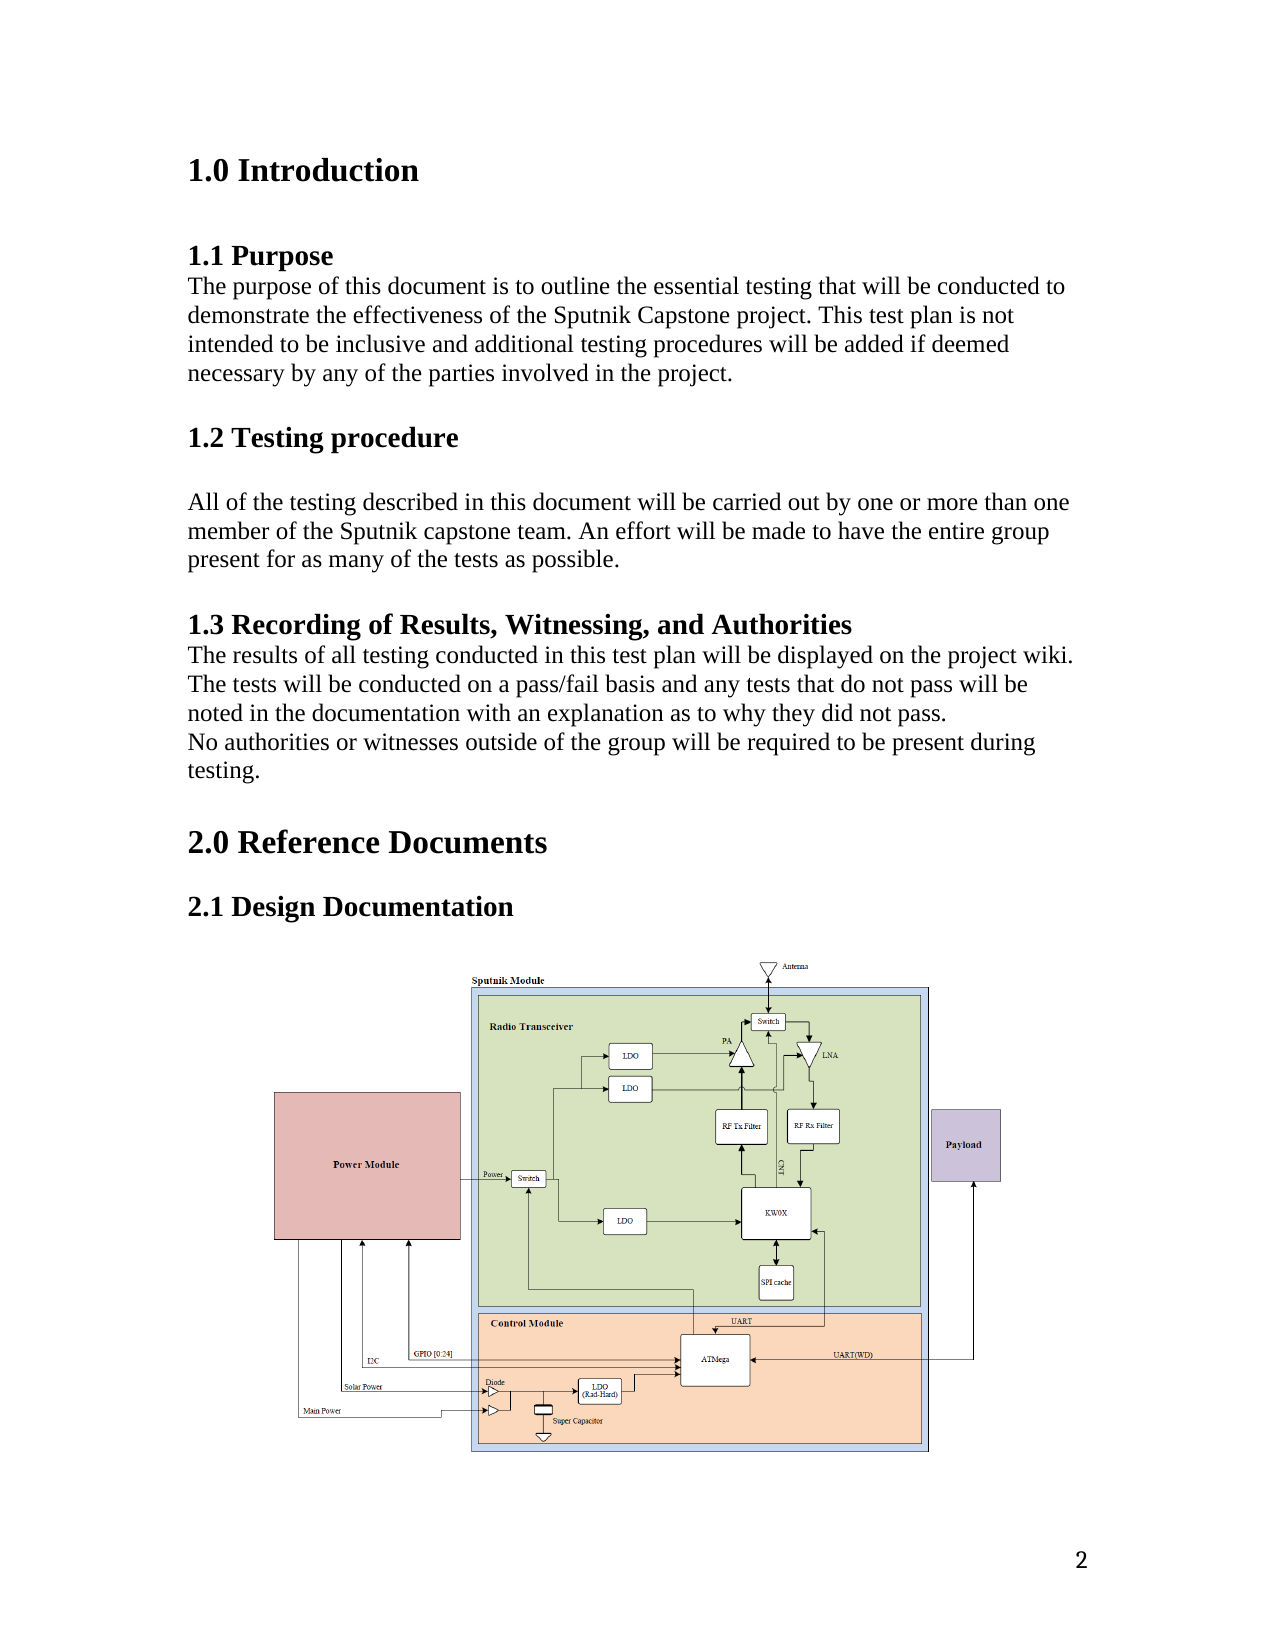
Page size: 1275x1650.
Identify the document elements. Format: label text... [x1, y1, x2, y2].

text 2.0 Reference Documents [187, 822, 1087, 861]
text The purpose of this document is to outline the essential testing that will be conducted to demonstrate the effectiveness of the Sputnik Capstone project. This test plan is not intended to be inclusive and additional testing procedures will be added if deemed necessary by any of the parties involved in the project. [187, 271, 1087, 386]
text 1.1 Purpose [187, 238, 1087, 271]
text 1.0 Introduction [187, 150, 1087, 188]
text 2.1 Design Documentation [187, 889, 1087, 923]
text No authorities or witnesses outside of the group will be required to be present during testing. [187, 727, 1087, 784]
text All of the testing described in this document will be carried out by one or more than one member of the Sputnik capstone team. An effort will be made to have the entire group present for as many of the tests as possible. [187, 487, 1087, 573]
picture [262, 956, 1013, 1461]
text 1.3 Recording of Results, Witnessing, and Authorities [187, 607, 1087, 640]
text 1.2 Testing procedure [187, 420, 1087, 453]
text The results of all testing conducted in this test plan will be displayed on the project wiki. The tests will be conducted on a pass/fail basis and any tests that do not pass will be noted in the documentation with an explanation as to why they did not pass. [187, 640, 1087, 727]
